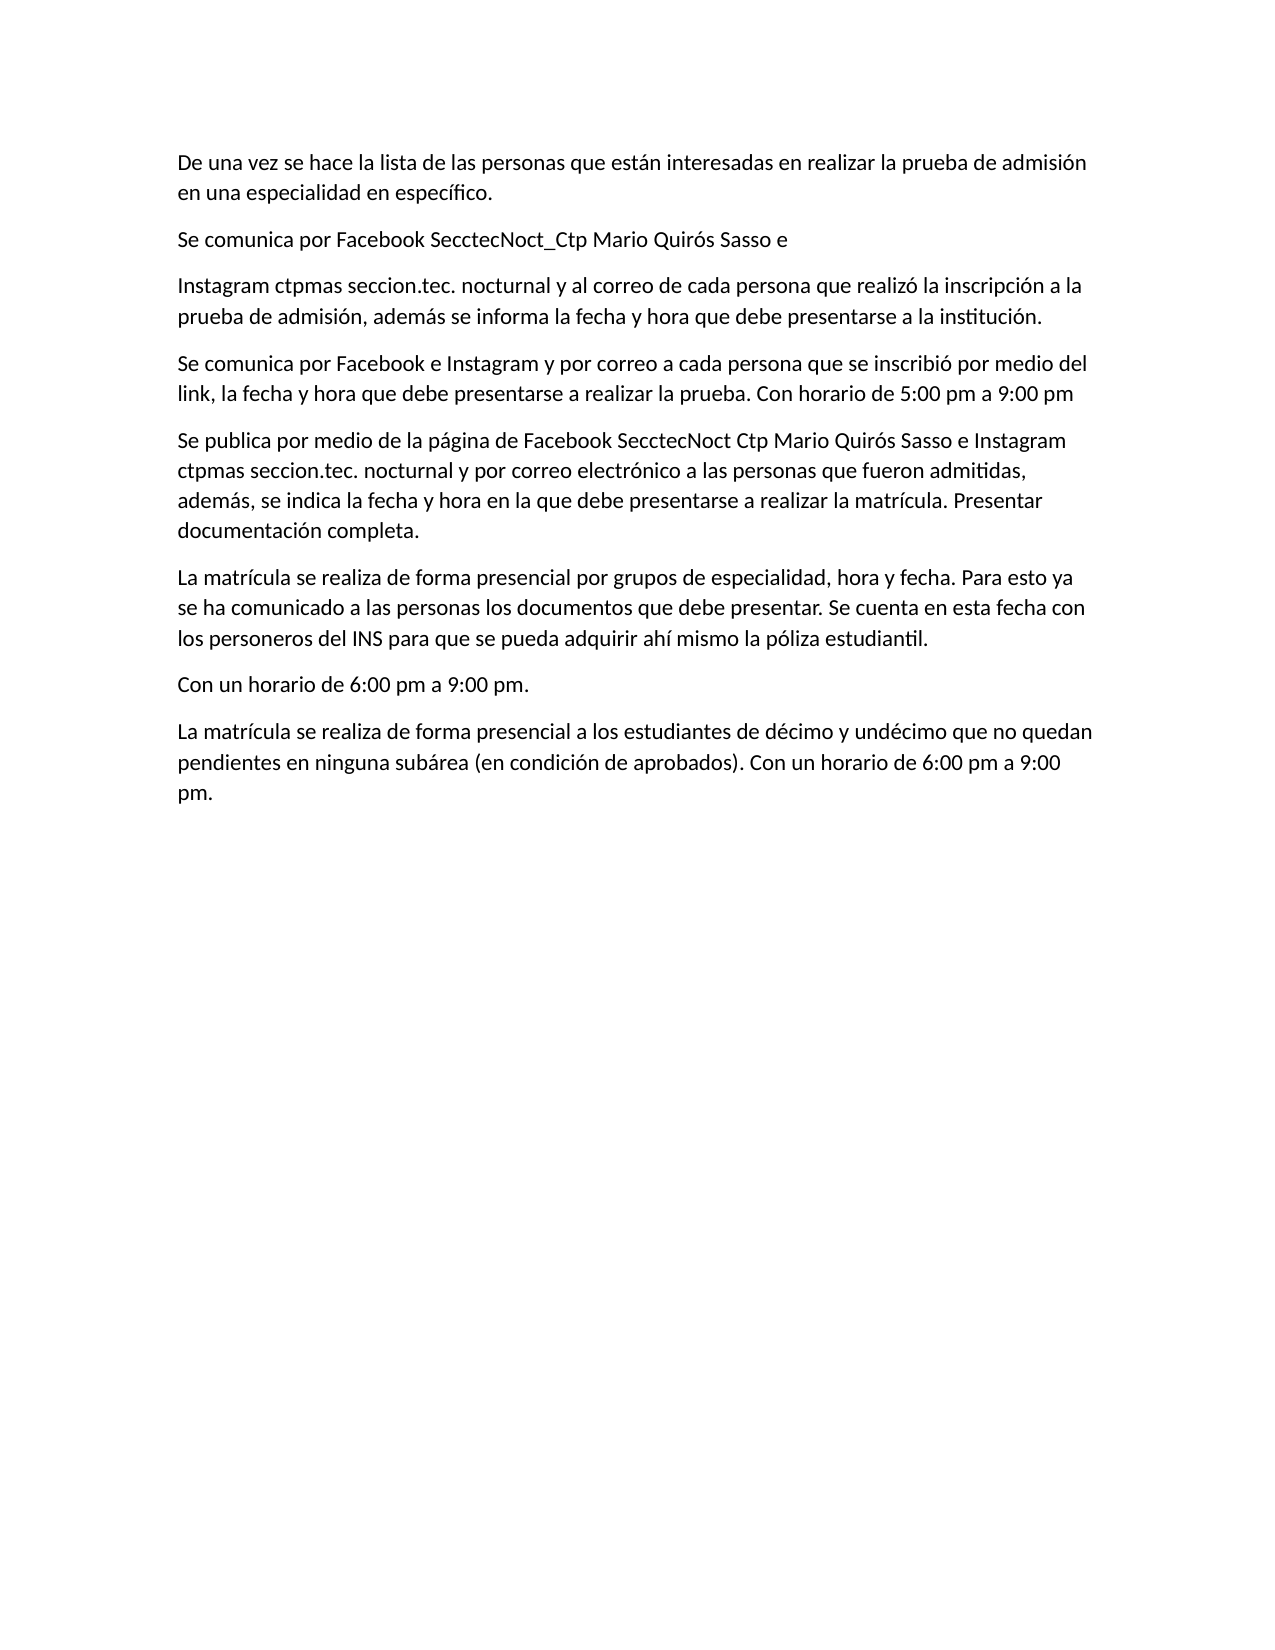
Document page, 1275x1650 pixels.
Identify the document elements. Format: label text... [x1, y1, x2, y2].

text Se publica por medio de la página de Facebook SecctecNoct Ctp Mario Quirós Sasso e Instagram ctpmas seccion.tec. nocturnal y por correo electrónico a las personas que fueron admitidas, además, se indica la fecha y hora en la que debe presentarse a realizar la matrícula. Presentar documentación completa. [177, 426, 1098, 544]
text Se comunica por Facebook e Instagram y por correo a cada persona que se inscribió por medio del link, la fecha y hora que debe presentarse a realizar la prueba. Con horario de 5:00 pm a 9:00 pm [177, 349, 1098, 407]
text Instagram ctpmas seccion.tec. nocturnal y al correo de cada persona que realizó la inscripción a la prueba de admisión, además se informa la fecha y hora que debe presentarse a la institución. [177, 272, 1098, 330]
text Se comunica por Facebook SecctecNoct_Ctp Mario Quirós Sasso e [177, 225, 1098, 253]
text La matrícula se realiza de forma presencial por grupos de especialidad, hora y fecha. Para esto ya se ha comunicado a las personas los documentos que debe presentar. Se cuenta en esta fecha con los personeros del INS para que se pueda adquirir ahí mismo la póliza estudiantil. [177, 563, 1098, 652]
text La matrícula se realiza de forma presencial a los estudiantes de décimo y undécimo que no quedan pendientes en ninguna subárea (en condición de aprobados). Con un horario de 6:00 pm a 9:00 pm. [177, 717, 1098, 806]
text De una vez se hace la lista de las personas que están interesadas en realizar la prueba de admisión en una especialidad en específico. [177, 148, 1098, 206]
text Con un horario de 6:00 pm a 9:00 pm. [177, 671, 1098, 698]
